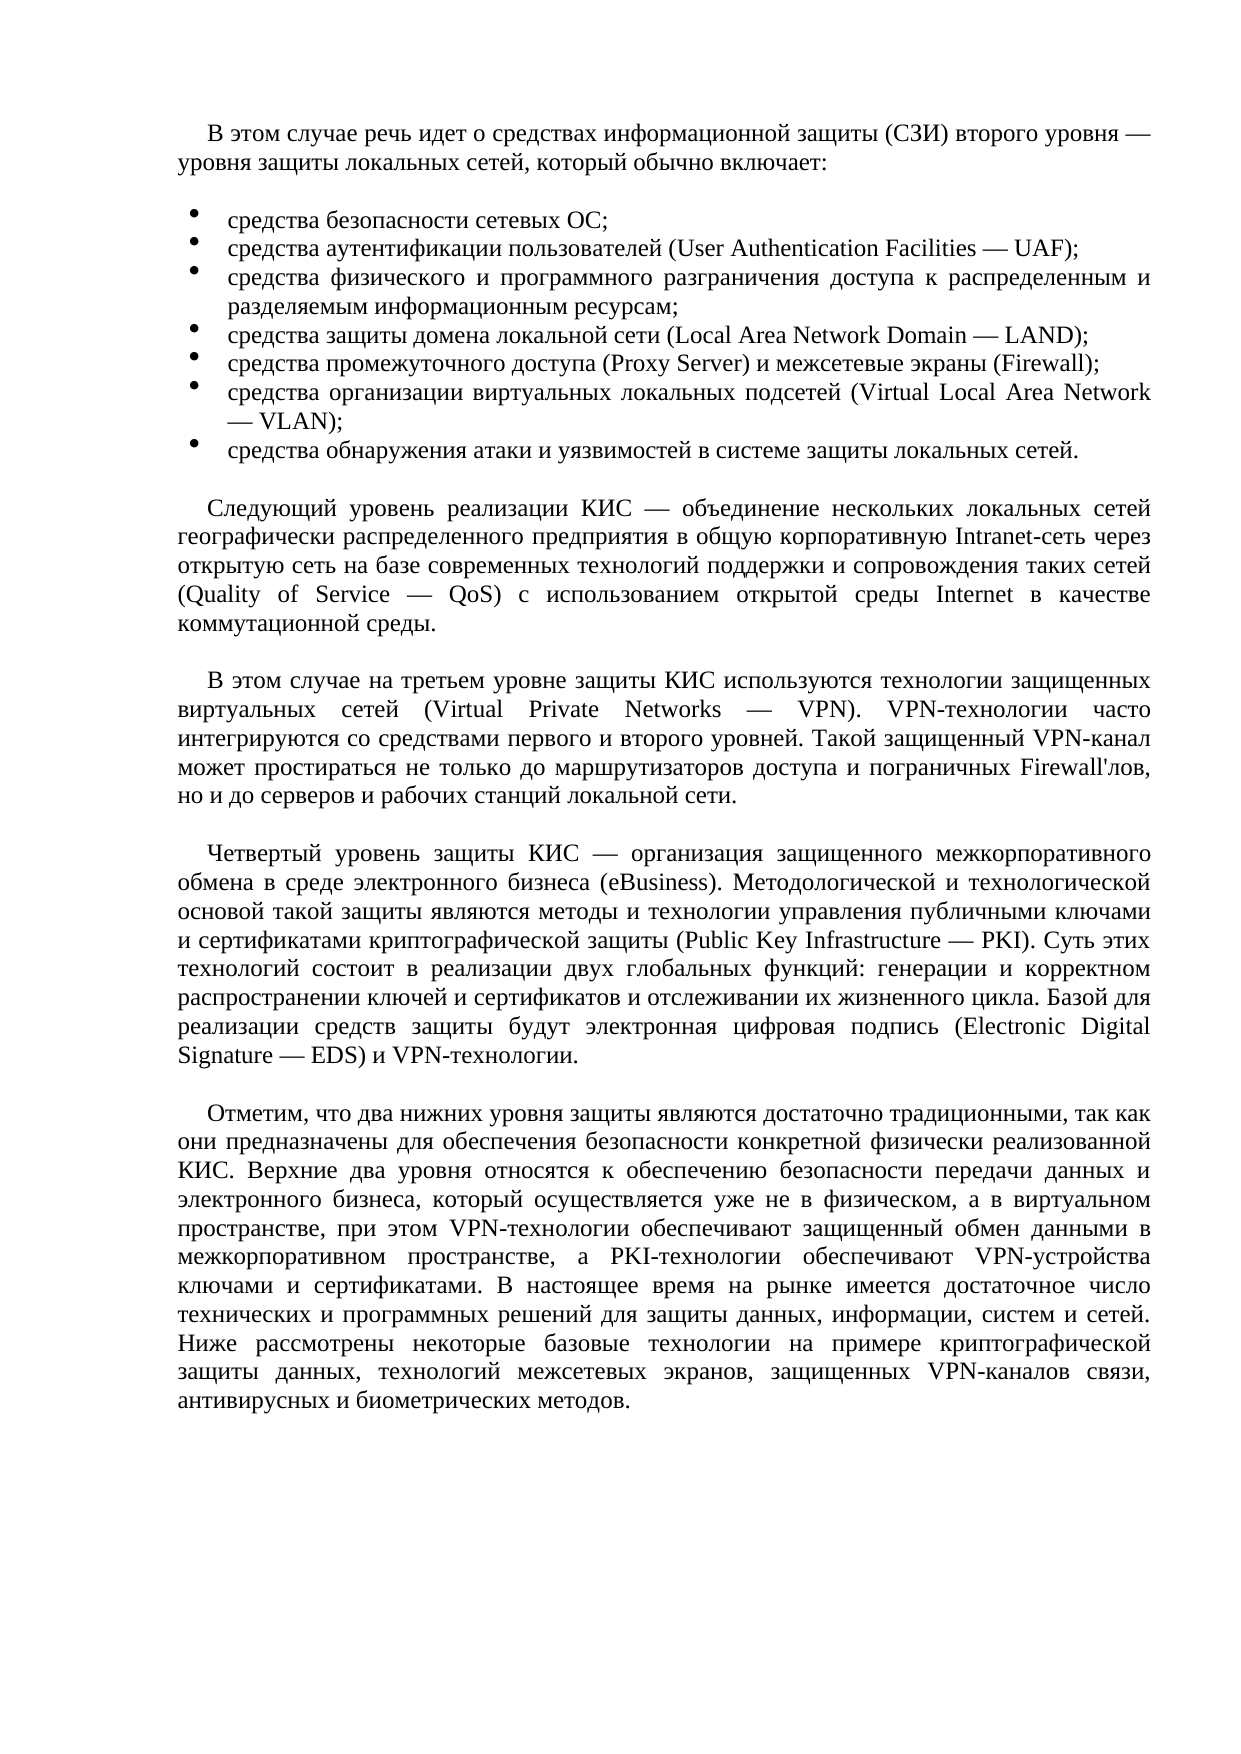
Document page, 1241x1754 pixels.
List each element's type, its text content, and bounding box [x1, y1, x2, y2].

list средства промежуточного доступа (Proxy Server) и межсетевые экраны (Firewall); [190, 348, 1152, 377]
list средства организации виртуальных локальных подсетей (Virtual Local Area Network — VLAN); [190, 377, 1152, 435]
list средства физического и программного разграничения доступа к распределенным и разделяемым информационным ресурсам; [190, 262, 1152, 320]
text Следующий уровень реализации КИС — объединение нескольких локальных сетей географически распределенного предприятия в общую корпоративную Intranet-сеть через открытую сеть на базе современных технологий поддержки и сопровождения таких сетей (Quality of Service — QoS) с использованием открытой среды Internet в качестве коммутационной среды. [177, 493, 1152, 636]
text В этом случае на третьем уровне защиты КИС используются технологии защищенных виртуальных сетей (Virtual Private Networks — VPN). VPN-технологии часто интегрируются со средствами первого и второго уровней. Такой защищенный VPN-канал может простираться не только до маршрутизаторов доступа и пограничных Firewall'лов, но и до серверов и рабочих станций локальной сети. [177, 666, 1152, 809]
text Четвертый уровень защиты КИС — организация защищенного межкорпоративного обмена в среде электронного бизнеса (eBusiness). Методологической и технологической основой такой защиты являются методы и технологии управления публичными ключами и сертификатами криптографической защиты (Public Key Infrastructure — PKI). Суть этих технологий состоит в реализации двух глобальных функций: генерации и корректном распространении ключей и сертификатов и отслеживании их жизненного цикла. Базой для реализации средств защиты будут электронная цифровая подпись (Electronic Digital Signature — EDS) и VPN-технологии. [177, 838, 1152, 1068]
list средства обнаружения атаки и уязвимостей в системе защиты локальных сетей. [190, 435, 1152, 463]
list средства безопасности сетевых ОС; [190, 205, 1152, 233]
text В этом случае речь идет о средствах информационной защиты (СЗИ) второго уровня — уровня защиты локальных сетей, который обычно включает: [177, 118, 1152, 176]
text Отметим, что два нижних уровня защиты являются достаточно традиционными, так как они предназначены для обеспечения безопасности конкретной физически реализованной КИС. Верхние два уровня относятся к обеспечению безопасности передачи данных и электронного бизнеса, который осуществляется уже не в физическом, а в виртуальном пространстве, при этом VPN-технологии обеспечивают защищенный обмен данными в межкорпоративном пространстве, а PKI-технологии обеспечивают VPN-устройства ключами и сертификатами. В настоящее время на рынке имеется достаточное число технических и программных решений для защиты данных, информации, систем и сетей. Ниже рассмотрены некоторые базовые технологии на примере криптографической защиты данных, технологий межсетевых экранов, защищенных VPN-каналов связи, антивирусных и биометрических методов. [177, 1098, 1152, 1414]
list средства аутентификации пользователей (User Authentication Facilities — UAF); [190, 233, 1152, 262]
list средства защиты домена локальной сети (Local Area Network Domain — LAND); [190, 320, 1152, 348]
